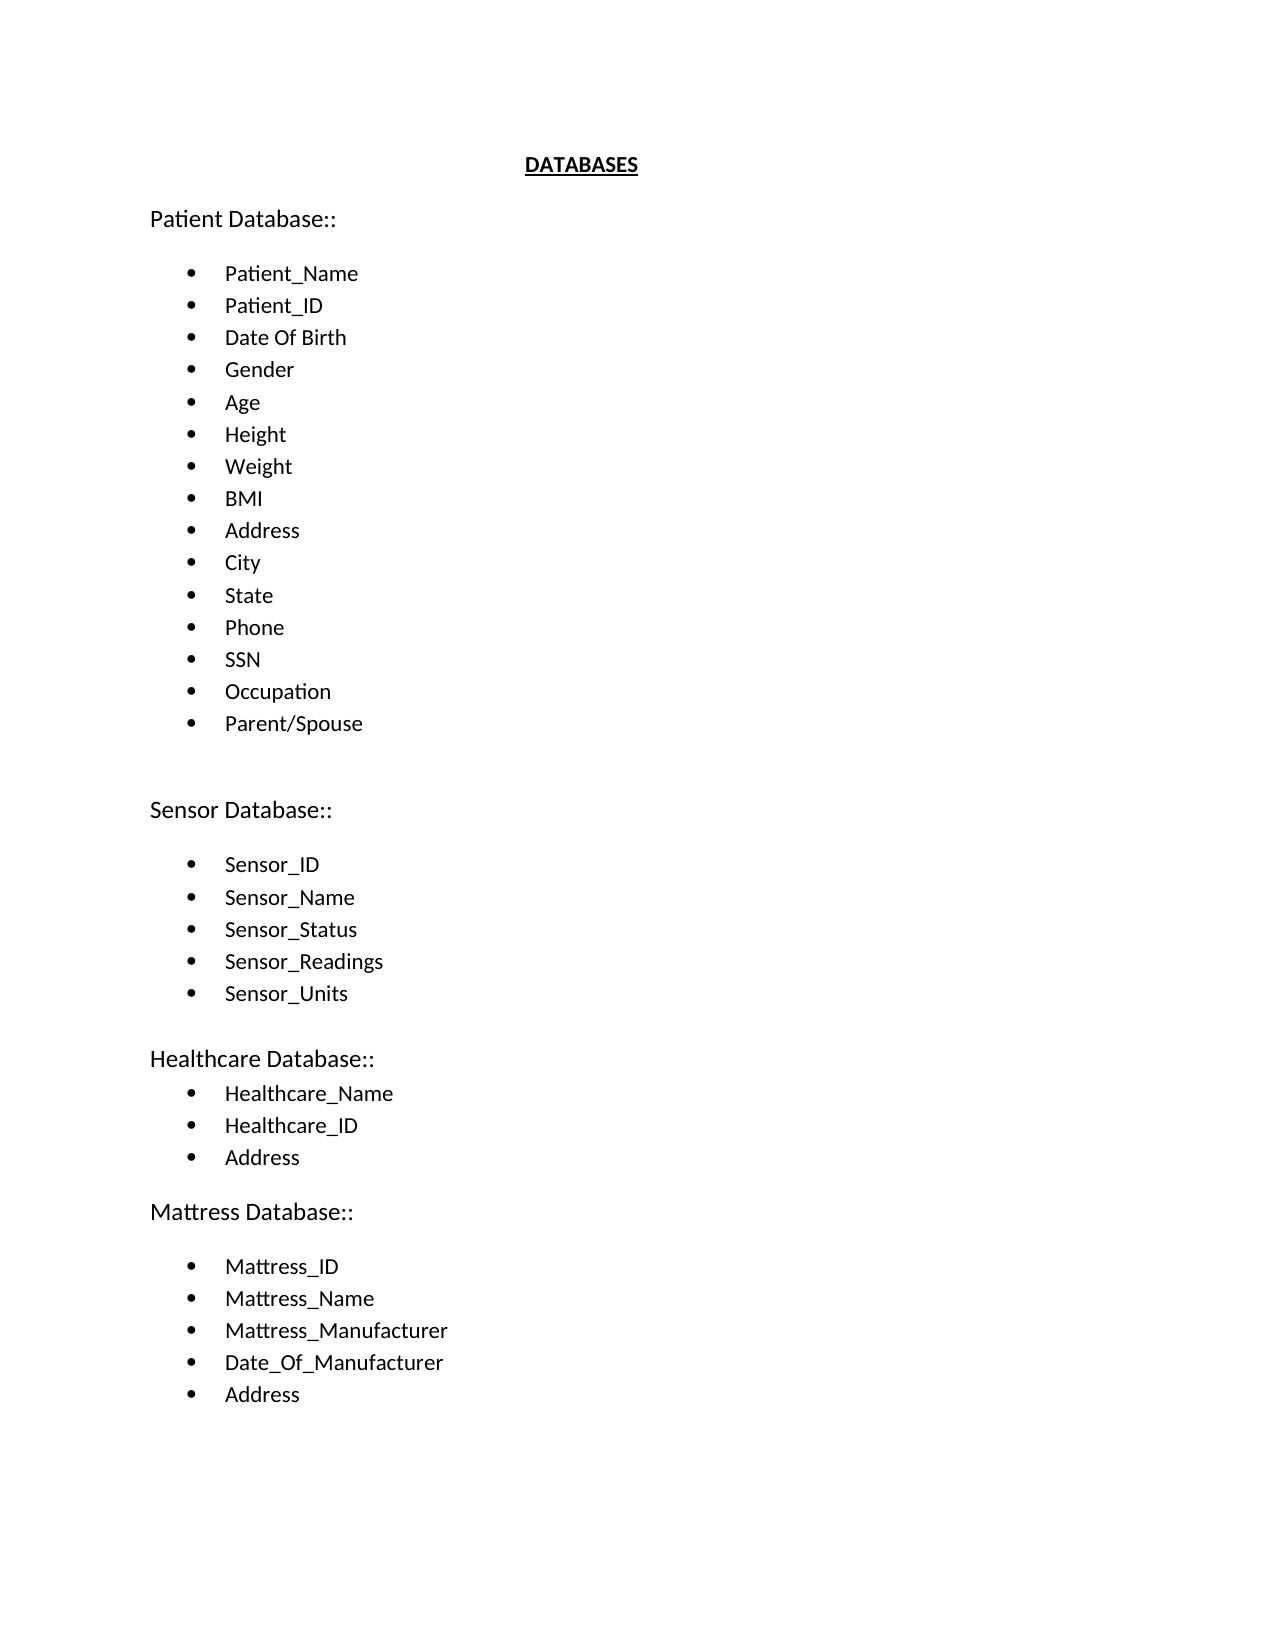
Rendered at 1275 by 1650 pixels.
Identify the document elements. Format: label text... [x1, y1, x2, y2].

list Sensor_Readings [187, 947, 1125, 975]
list Healthcare Database:: [150, 1044, 1125, 1074]
list Sensor_Status [187, 915, 1125, 943]
list Age [187, 388, 1125, 416]
list Healthcare_Name [187, 1079, 1125, 1107]
list Sensor_Name [187, 883, 1125, 911]
list BMI [187, 484, 1125, 512]
list Sensor_ID [187, 851, 1125, 878]
list Date_Of_Manufacturer [187, 1348, 1125, 1376]
list Occupation [187, 677, 1125, 705]
list Patient_ID [187, 291, 1125, 319]
list Mattress_Manufacturer [187, 1316, 1125, 1344]
list State [187, 581, 1125, 609]
list Phone [187, 613, 1125, 641]
list Gender [187, 355, 1125, 383]
list Height [187, 420, 1125, 448]
list Mattress_Name [187, 1284, 1125, 1312]
list Address [187, 1381, 1125, 1409]
list Sensor_Units [187, 979, 1125, 1007]
text Mattress Database:: [150, 1196, 1125, 1227]
list Address [187, 516, 1125, 544]
list City [187, 548, 1125, 577]
list Date Of Birth [187, 323, 1125, 351]
list Mattress_ID [187, 1252, 1125, 1280]
list Parent/Spouse [187, 709, 1125, 737]
text DATABASES [450, 150, 1125, 178]
list Weight [187, 452, 1125, 480]
list Patient_Name [187, 259, 1125, 287]
text Sensor Database:: [150, 795, 1125, 825]
list SSN [187, 645, 1125, 673]
text Patient Database:: [150, 203, 1125, 233]
list Address [187, 1143, 1125, 1171]
list Healthcare_ID [187, 1111, 1125, 1139]
